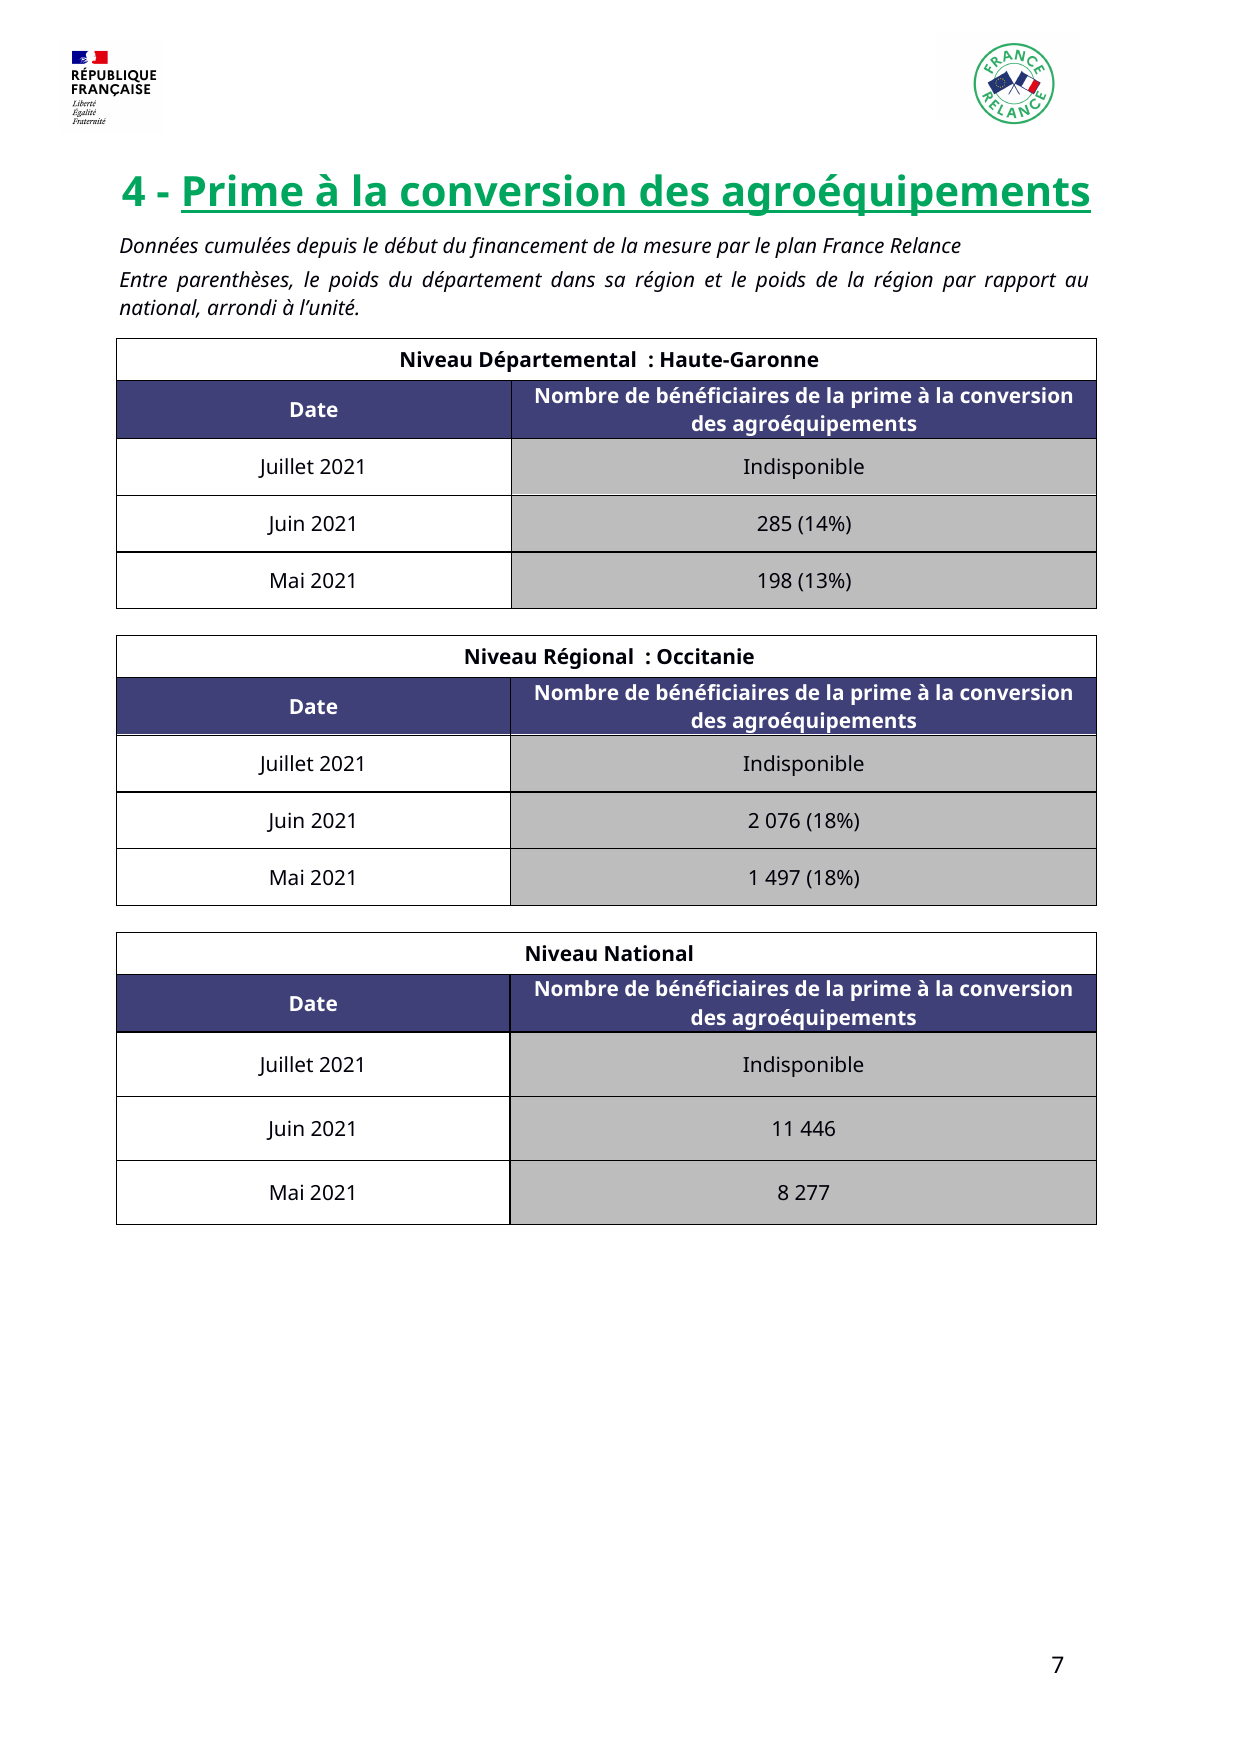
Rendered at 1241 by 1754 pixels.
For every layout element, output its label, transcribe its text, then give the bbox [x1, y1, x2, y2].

table_cell 285 (14%) [512, 496, 1096, 551]
subtitle 4 - Prime à la conversion des agroéquipements [119, 162, 1094, 219]
table_cell Juillet 2021 [117, 736, 510, 791]
table_cell Juillet 2021 [117, 439, 511, 494]
table_cell 1 497 (18%) [511, 849, 1096, 905]
picture [935, 31, 1082, 126]
table_cell Date [117, 381, 511, 438]
table_cell Nombre de bénéficiaires de la prime à la conversion des agroéquipements [511, 678, 1096, 734]
table_header Niveau Départemental : Haute-Garonne [117, 339, 1096, 380]
table_cell Juin 2021 [117, 1097, 509, 1160]
table_cell Juin 2021 [117, 496, 511, 551]
table_cell Date [117, 678, 510, 734]
table_cell Mai 2021 [117, 1161, 509, 1224]
table_cell Indisponible [511, 736, 1096, 791]
table_cell Juin 2021 [117, 793, 510, 848]
text Données cumulées depuis le début du financement de la mesure par le plan France Relance [119, 231, 1094, 260]
table_cell Indisponible [512, 439, 1096, 494]
table_cell Mai 2021 [117, 553, 511, 608]
table_cell Juillet 2021 [117, 1033, 509, 1096]
table_cell Nombre de bénéficiaires de la prime à la conversion des agroéquipements [511, 975, 1096, 1031]
table_header Niveau Régional : Occitanie [117, 636, 1096, 677]
table_cell Date [117, 975, 509, 1031]
table_cell Nombre de bénéficiaires de la prime à la conversion des agroéquipements [512, 381, 1096, 438]
table_cell Mai 2021 [117, 849, 510, 905]
table_cell 8 277 [511, 1161, 1096, 1224]
table_cell 198 (13%) [512, 553, 1096, 608]
table_cell Indisponible [511, 1033, 1096, 1096]
table_cell 2 076 (18%) [511, 793, 1096, 848]
table_cell 11 446 [511, 1097, 1096, 1160]
picture [60, 39, 164, 133]
table_header Niveau National [117, 933, 1096, 973]
text Entre parenthèses, le poids du département dans sa région et le poids de la région par rapport au national, arrondi à l’unité. [119, 265, 1094, 322]
